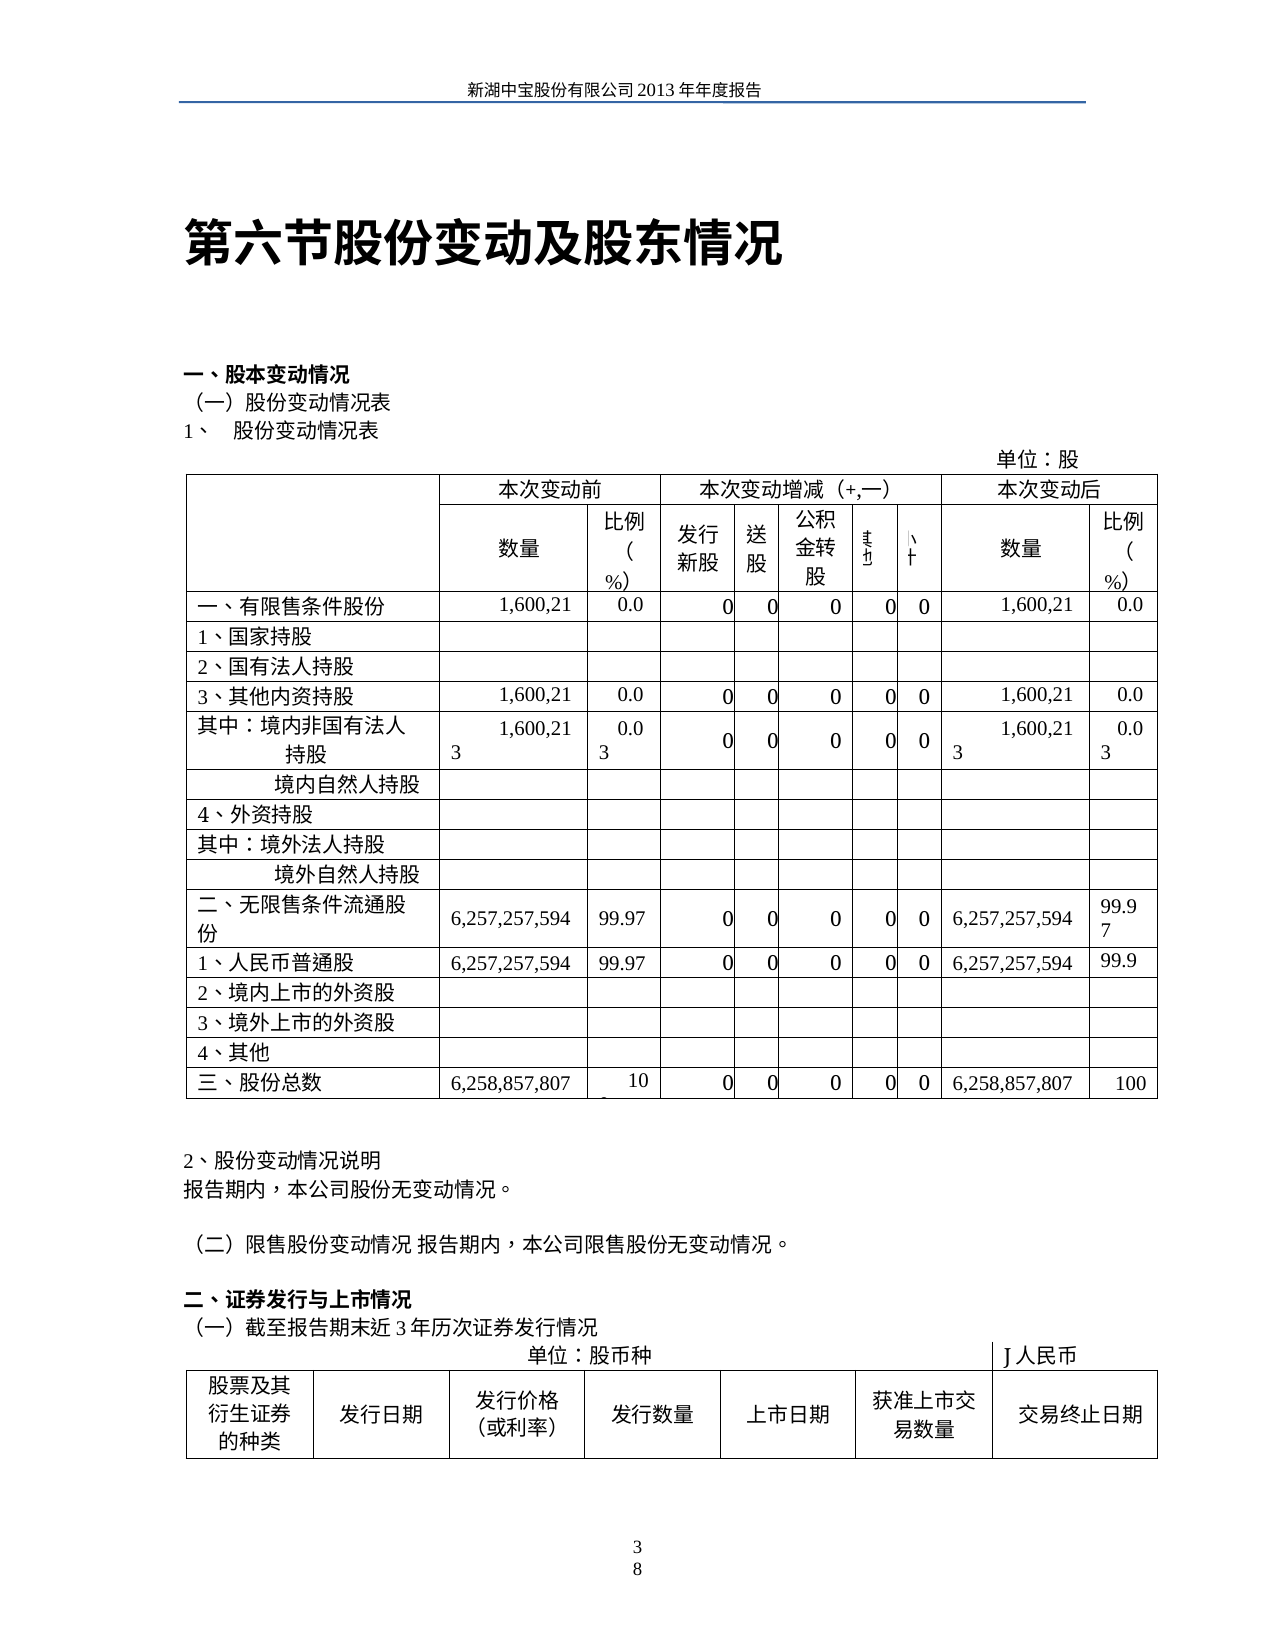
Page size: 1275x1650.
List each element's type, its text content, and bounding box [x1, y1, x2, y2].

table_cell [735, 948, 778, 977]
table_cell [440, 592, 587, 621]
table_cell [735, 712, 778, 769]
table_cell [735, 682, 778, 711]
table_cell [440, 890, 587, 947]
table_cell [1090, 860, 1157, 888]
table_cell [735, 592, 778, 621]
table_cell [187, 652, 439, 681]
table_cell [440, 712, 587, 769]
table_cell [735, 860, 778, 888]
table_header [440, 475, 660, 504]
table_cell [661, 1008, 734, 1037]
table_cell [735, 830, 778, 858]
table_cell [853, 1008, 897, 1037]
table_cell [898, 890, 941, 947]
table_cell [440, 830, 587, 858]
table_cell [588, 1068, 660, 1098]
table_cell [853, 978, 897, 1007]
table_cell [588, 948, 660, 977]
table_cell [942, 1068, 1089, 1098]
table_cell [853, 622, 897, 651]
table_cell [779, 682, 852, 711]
text 2、股份变动情况说明 [183, 1147, 1161, 1174]
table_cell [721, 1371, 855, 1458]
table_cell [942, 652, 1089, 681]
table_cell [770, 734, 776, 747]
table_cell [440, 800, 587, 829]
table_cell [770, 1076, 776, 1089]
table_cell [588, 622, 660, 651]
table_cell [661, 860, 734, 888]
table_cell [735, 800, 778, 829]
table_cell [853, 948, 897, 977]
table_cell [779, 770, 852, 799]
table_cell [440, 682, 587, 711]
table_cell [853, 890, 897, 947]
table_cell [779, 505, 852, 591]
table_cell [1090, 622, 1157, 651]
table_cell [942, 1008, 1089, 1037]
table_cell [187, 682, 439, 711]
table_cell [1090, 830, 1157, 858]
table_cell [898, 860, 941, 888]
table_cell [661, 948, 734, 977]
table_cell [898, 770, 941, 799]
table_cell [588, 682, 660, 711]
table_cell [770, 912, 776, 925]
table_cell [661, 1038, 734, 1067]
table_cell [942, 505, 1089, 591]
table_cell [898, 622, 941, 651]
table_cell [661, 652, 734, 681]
text 二、证券发行与上市情况 [183, 1285, 1161, 1313]
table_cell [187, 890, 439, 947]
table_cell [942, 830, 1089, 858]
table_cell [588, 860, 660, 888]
text （一）截至报告期末近3年历次证券发行情况 [183, 1313, 1161, 1342]
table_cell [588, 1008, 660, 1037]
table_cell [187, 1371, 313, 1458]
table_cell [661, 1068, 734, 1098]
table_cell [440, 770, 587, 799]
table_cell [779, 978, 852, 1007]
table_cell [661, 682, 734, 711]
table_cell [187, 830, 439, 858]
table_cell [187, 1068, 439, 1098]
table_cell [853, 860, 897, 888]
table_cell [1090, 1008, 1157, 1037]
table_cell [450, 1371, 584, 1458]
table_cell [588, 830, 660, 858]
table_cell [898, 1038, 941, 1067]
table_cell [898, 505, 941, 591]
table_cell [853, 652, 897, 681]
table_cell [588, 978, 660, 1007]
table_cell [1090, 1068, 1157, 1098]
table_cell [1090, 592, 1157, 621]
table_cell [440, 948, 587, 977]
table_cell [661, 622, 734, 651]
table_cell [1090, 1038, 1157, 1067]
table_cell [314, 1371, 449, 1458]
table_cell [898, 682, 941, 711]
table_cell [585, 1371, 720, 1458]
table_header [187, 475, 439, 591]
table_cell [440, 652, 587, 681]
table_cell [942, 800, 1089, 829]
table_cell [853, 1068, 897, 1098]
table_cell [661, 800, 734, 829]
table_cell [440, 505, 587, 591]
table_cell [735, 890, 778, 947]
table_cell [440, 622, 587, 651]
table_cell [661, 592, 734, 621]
text （二）限售股份变动情况 报告期内，本公司限售股份无变动情况。 [183, 1230, 1161, 1258]
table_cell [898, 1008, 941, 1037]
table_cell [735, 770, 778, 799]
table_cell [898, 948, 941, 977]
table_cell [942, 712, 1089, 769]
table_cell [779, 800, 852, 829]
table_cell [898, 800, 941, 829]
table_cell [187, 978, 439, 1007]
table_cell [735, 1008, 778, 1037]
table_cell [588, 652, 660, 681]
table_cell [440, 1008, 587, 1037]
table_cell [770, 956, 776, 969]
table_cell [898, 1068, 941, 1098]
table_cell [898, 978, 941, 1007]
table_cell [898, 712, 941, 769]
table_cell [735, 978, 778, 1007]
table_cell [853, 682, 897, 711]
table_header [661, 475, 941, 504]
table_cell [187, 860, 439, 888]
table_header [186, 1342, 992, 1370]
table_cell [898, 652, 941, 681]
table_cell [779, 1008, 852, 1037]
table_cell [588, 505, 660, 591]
text 单位：股 [996, 445, 1161, 473]
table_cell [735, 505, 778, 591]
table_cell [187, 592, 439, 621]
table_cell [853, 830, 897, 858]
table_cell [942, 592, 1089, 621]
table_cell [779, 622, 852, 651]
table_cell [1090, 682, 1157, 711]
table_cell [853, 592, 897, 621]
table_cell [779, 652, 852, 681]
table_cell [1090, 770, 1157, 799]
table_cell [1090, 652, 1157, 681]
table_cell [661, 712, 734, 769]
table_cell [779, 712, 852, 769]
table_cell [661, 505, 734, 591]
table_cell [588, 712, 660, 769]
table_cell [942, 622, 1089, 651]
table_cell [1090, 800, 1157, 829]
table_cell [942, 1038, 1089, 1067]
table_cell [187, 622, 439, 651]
text （一）股份变动情况表 [183, 388, 1161, 417]
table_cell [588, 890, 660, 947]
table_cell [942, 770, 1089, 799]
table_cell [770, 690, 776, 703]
text 报告期内，本公司股份无变动情况。 [183, 1174, 1161, 1203]
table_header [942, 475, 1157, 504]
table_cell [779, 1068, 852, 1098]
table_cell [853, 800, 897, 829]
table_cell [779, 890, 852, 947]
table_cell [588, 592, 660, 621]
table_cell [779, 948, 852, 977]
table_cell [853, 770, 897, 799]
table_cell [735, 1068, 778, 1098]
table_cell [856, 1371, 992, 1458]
text 一、股本变动情况 [183, 360, 1161, 388]
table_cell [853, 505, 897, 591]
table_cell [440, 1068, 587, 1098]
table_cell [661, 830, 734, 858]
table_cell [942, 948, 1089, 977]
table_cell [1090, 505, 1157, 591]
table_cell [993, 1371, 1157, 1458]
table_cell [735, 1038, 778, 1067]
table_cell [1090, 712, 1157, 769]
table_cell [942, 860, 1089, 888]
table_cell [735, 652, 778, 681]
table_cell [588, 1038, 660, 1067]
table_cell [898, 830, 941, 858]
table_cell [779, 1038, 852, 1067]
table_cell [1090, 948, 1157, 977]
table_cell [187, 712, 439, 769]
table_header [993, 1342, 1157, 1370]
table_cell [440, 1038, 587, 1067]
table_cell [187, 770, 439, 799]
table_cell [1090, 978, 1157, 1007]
text 第六节股份变动及股东情况 [183, 208, 1161, 276]
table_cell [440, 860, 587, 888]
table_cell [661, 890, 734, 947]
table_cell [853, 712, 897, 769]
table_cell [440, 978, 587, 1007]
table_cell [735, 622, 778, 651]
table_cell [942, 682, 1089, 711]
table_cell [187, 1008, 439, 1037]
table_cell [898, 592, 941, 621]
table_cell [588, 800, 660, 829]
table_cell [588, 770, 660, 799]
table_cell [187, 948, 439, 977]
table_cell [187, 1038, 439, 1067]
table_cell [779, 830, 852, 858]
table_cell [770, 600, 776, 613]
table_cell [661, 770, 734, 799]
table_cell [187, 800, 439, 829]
text 1、 股份变动情况表 [183, 417, 1161, 445]
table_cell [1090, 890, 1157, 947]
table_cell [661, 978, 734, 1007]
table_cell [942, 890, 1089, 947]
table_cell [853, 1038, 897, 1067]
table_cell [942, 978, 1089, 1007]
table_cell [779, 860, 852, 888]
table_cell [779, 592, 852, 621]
